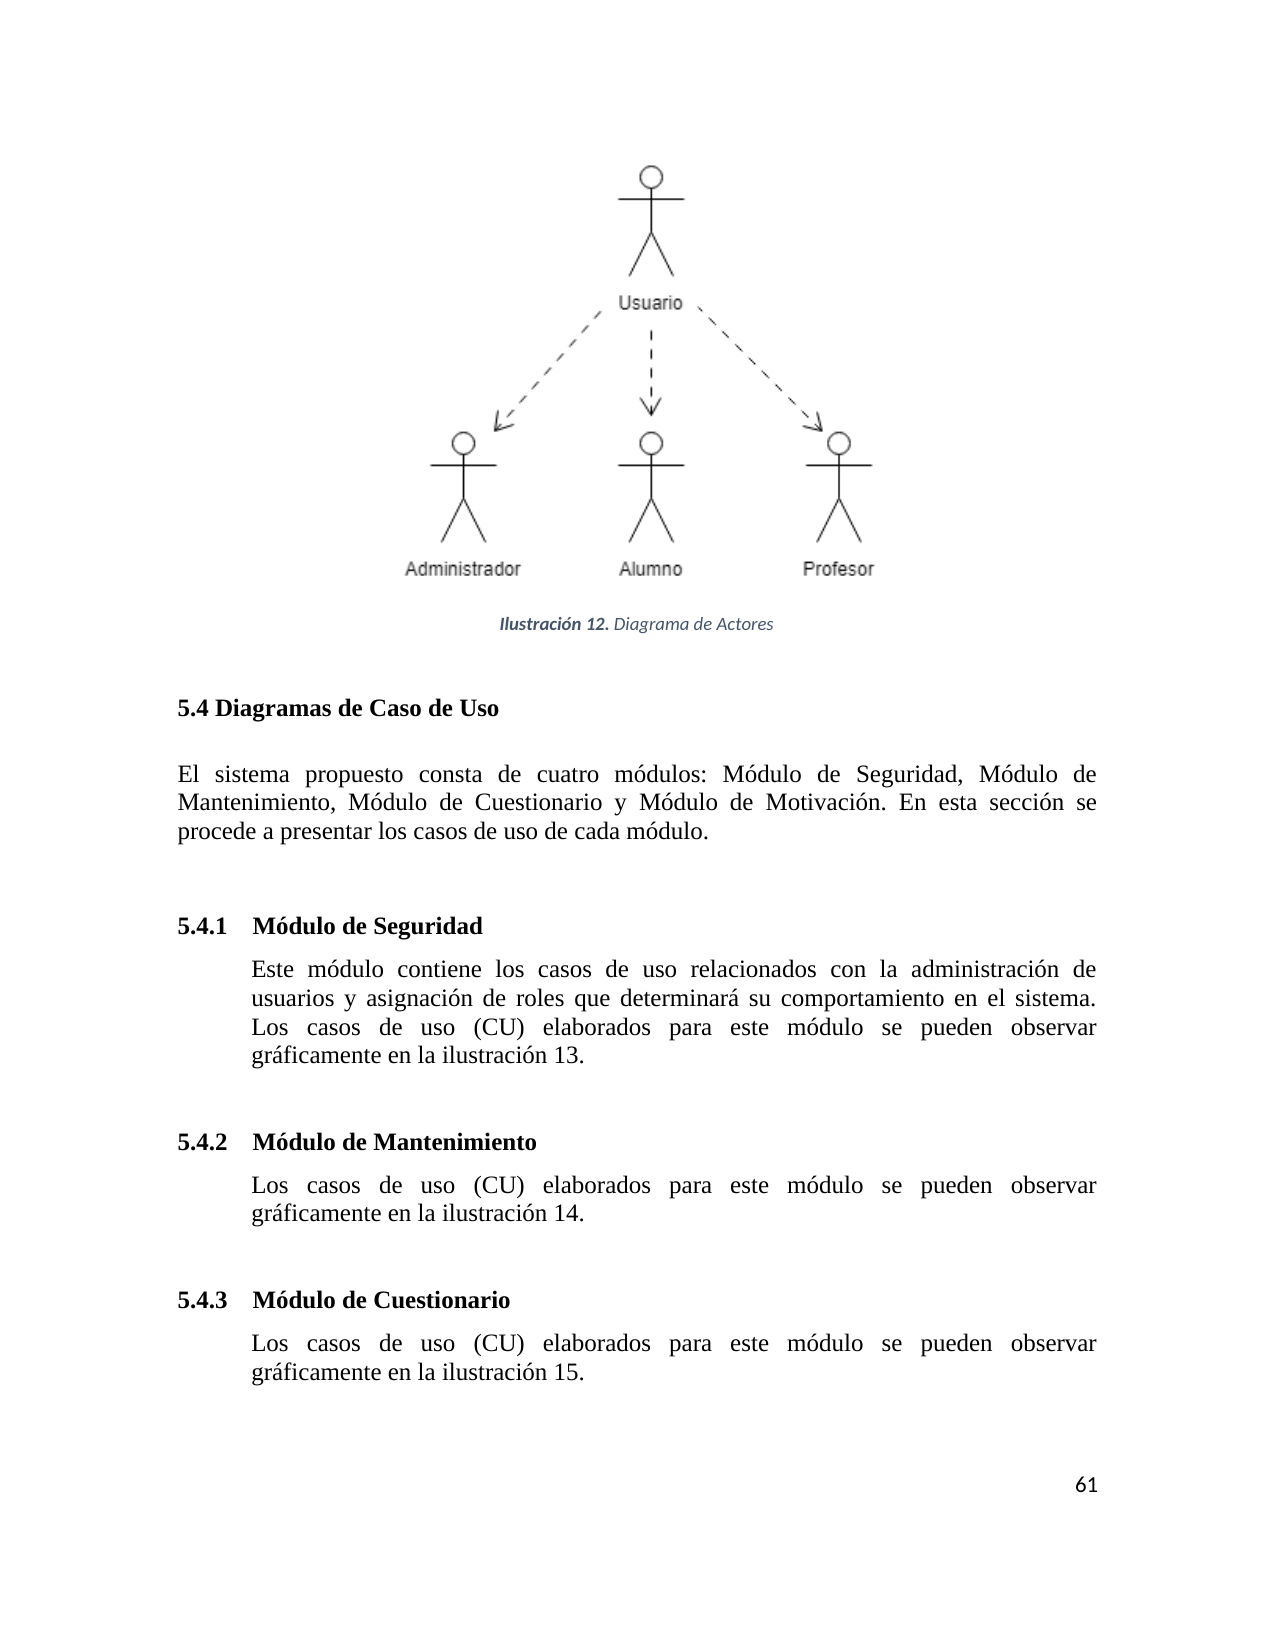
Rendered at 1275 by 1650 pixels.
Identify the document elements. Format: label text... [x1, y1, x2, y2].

subtitle Módulo de Mantenimiento [177, 1127, 1098, 1155]
text Este módulo contiene los casos de uso relacionados con la administración de usuarios y asignación de roles que determinará su comportamiento en el sistema. Los casos de uso (CU) elaborados para este módulo se pueden observar gráficamente en la ilustración 13. [251, 954, 1098, 1069]
subtitle Diagramas de Caso de Uso [177, 693, 1098, 721]
subtitle Módulo de Cuestionario [177, 1285, 1098, 1313]
text Los casos de uso (CU) elaborados para este módulo se pueden observar gráficamente en la ilustración 15. [251, 1328, 1098, 1385]
picture [352, 147, 923, 612]
subtitle Módulo de Seguridad [177, 911, 1098, 940]
text Los casos de uso (CU) elaborados para este módulo se pueden observar gráficamente en la ilustración 14. [251, 1170, 1098, 1227]
text Ilustración 12. Diagrama de Actores [177, 612, 1098, 634]
text El sistema propuesto consta de cuatro módulos: Módulo de Seguridad, Módulo de Mantenimiento, Módulo de Cuestionario y Módulo de Motivación. En esta sección se procede a presentar los casos de uso de cada módulo. [177, 759, 1098, 845]
